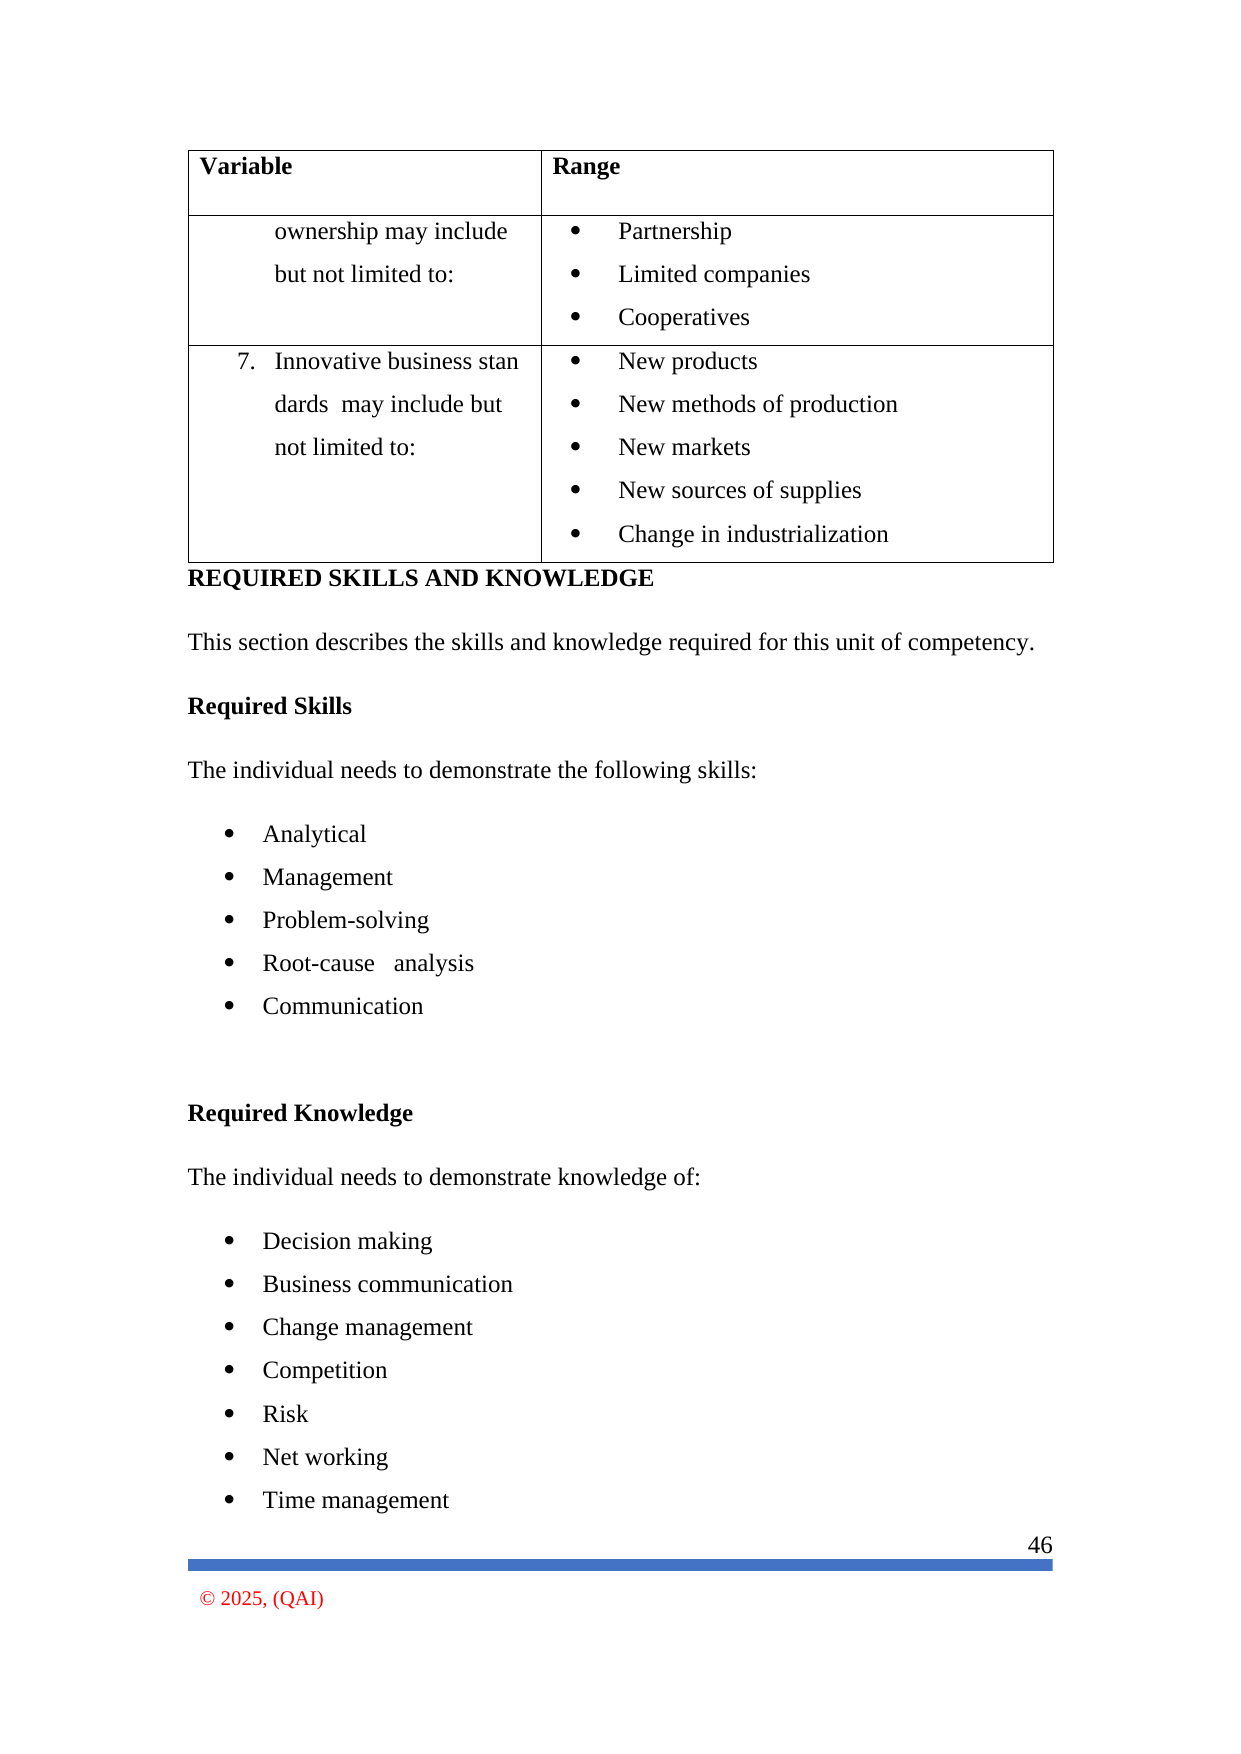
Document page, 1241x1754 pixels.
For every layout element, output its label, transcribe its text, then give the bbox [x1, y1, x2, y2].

text Required Skills [187, 691, 1053, 719]
list Analytical [225, 819, 1053, 847]
list Root-cause analysis [225, 948, 1053, 977]
list Communication [225, 991, 1053, 1020]
table_header Variable [189, 151, 541, 215]
list Net working [225, 1442, 1053, 1471]
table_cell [189, 216, 541, 345]
list Management [225, 862, 1053, 891]
list Problem-solving [225, 905, 1053, 934]
list Risk [225, 1399, 1053, 1427]
table_cell New products New methods of production New markets New sources of supplies Change in industrialization [542, 346, 1053, 562]
text REQUIRED SKILLS AND KNOWLEDGE [187, 563, 1053, 592]
list Change management [225, 1312, 1053, 1341]
text This section describes the skills and knowledge required for this unit of competency. [187, 627, 1053, 656]
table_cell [542, 216, 1053, 345]
list Business communication [225, 1269, 1053, 1298]
table_header Range [542, 151, 1053, 215]
text Required Knowledge [187, 1098, 1053, 1127]
table_cell Innovative business standards may include but not limited to: [189, 346, 541, 562]
list Time management [225, 1485, 1053, 1514]
list Decision making [225, 1226, 1053, 1255]
text The individual needs to demonstrate the following skills: [187, 755, 1053, 783]
list Competition [225, 1356, 1053, 1384]
text The individual needs to demonstrate knowledge of: [187, 1162, 1053, 1191]
